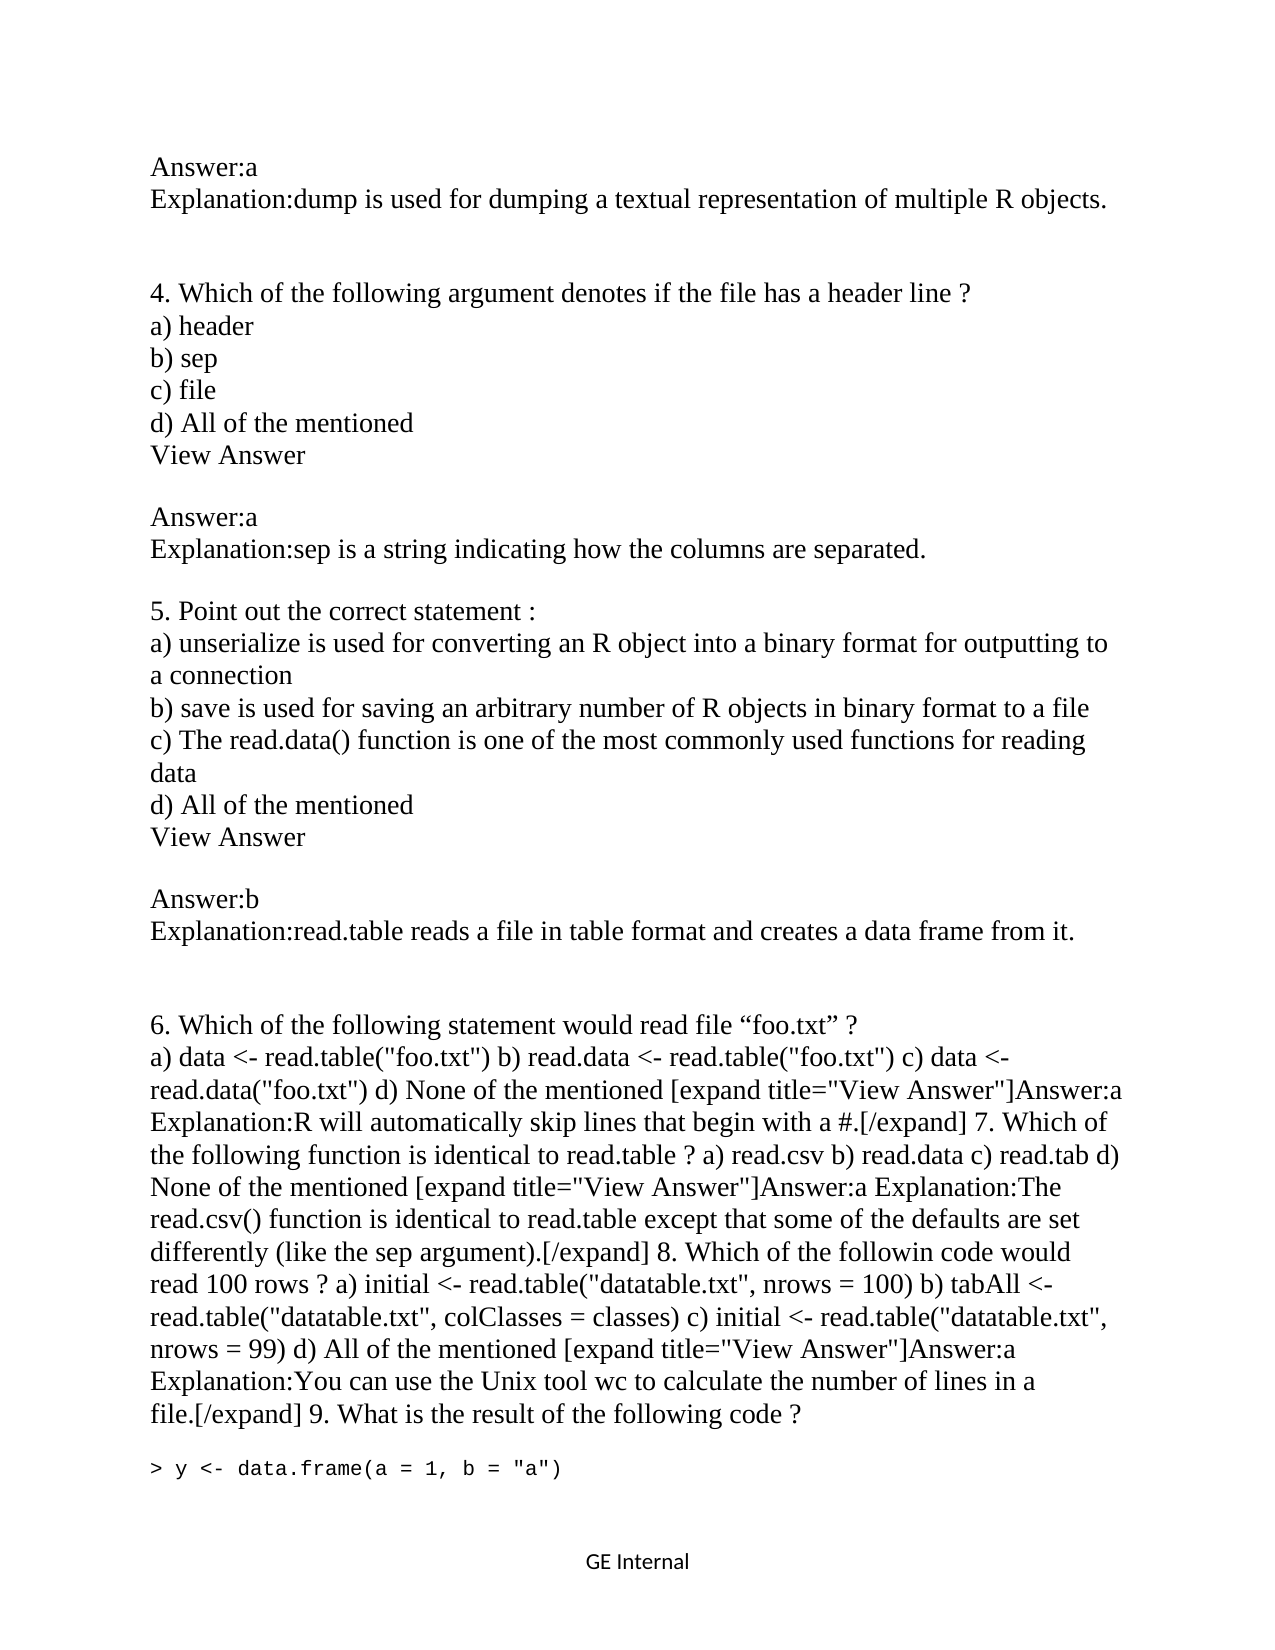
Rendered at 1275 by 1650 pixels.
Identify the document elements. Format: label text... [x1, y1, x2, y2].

text 6. Which of the following statement would read file “foo.txt” ? a) data <- read.table("foo.txt") b) read.data <- read.table("foo.txt") c) data <- read.data("foo.txt") d) None of the mentioned [expand title="View Answer"]Answer:a Explanation:R will automatically skip lines that begin with a #.[/expand] 7. Which of the following function is identical to read.table ? a) read.csv b) read.data c) read.tab d) None of the mentioned [expand title="View Answer"]Answer:a Explanation:The read.csv() function is identical to read.table except that some of the defaults are set differently (like the sep argument).[/expand] 8. Which of the followin code would read 100 rows ? a) initial <- read.table("datatable.txt", nrows = 100) b) tabAll <- read.table("datatable.txt", colClasses = classes) c) initial <- read.table("datatable.txt", nrows = 99) d) All of the mentioned [expand title="View Answer"]Answer:a Explanation:You can use the Unix tool wc to calculate the number of lines in a file.[/expand] 9. What is the result of the following code ? [150, 1008, 1125, 1429]
text Answer:a Explanation:sep is a string indicating how the columns are separated. [150, 500, 1125, 564]
text 5. Point out the correct statement : a) unserialize is used for converting an R object into a binary format for outputting to a connection b) save is used for saving an arbitrary number of R objects in binary format to a file c) The read.data() function is one of the most commonly used functions for reading data d) All of the mentioned View Answer [150, 594, 1125, 853]
text > y <- data.frame(a = 1, b = "a") [150, 1458, 1125, 1482]
text Answer:a Explanation:dump is used for dumping a textual representation of multiple R objects. [150, 150, 1125, 215]
text Answer:b Explanation:read.table reads a file in table format and creates a data frame from it. [150, 882, 1125, 947]
text 4. Which of the following argument denotes if the file has a header line ? a) header b) sep c) file d) All of the mentioned View Answer [150, 276, 1125, 471]
